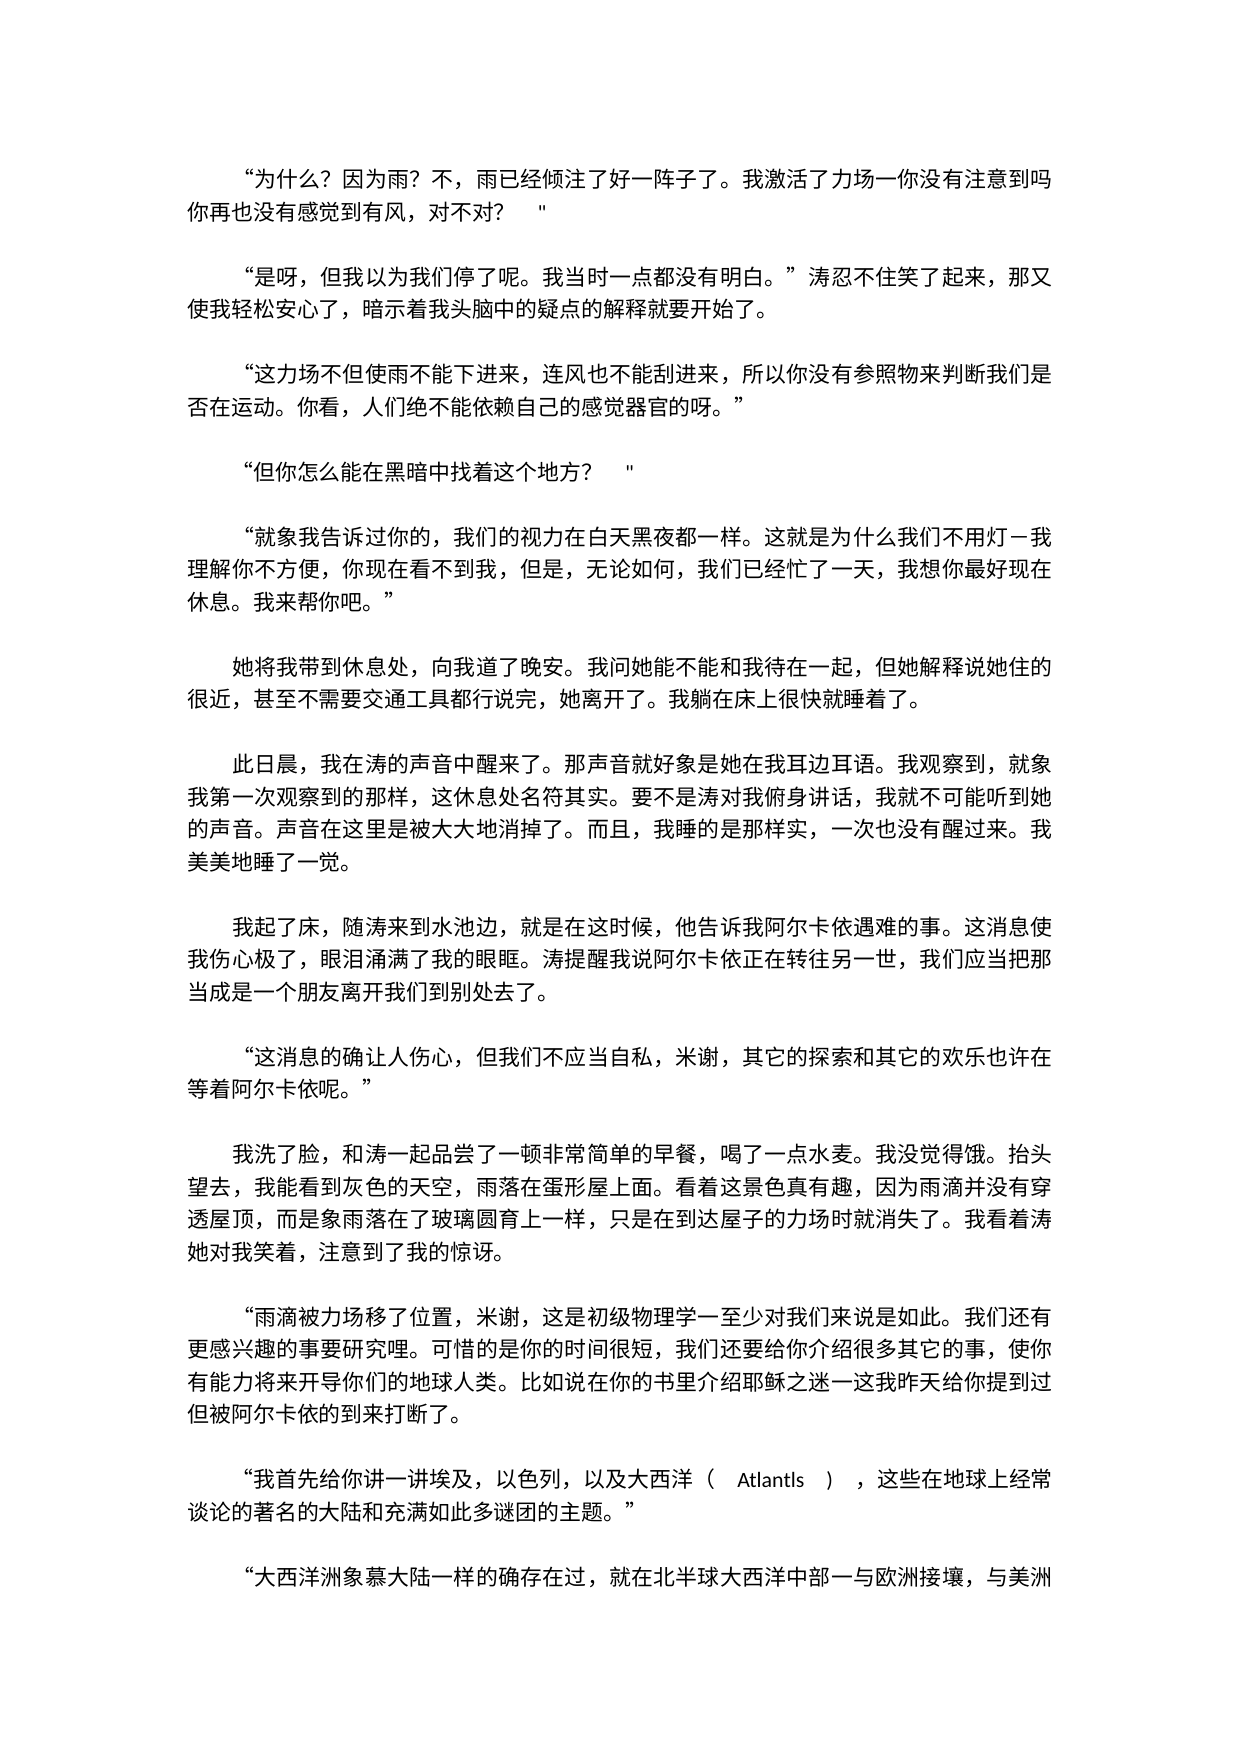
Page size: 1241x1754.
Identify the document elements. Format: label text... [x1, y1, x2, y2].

text “这消息的确让人伤心，但我们不应当自私，米谢，其它的探索和其它的欢乐也许在等着阿尔卡依呢。” [187, 1039, 1053, 1104]
text “雨滴被力场移了位置，米谢，这是初级物理学一至少对我们来说是如此。我们还有更感兴趣的事要研究哩。可惜的是你的时间很短，我们还要给你介绍很多其它的事，使你有能力将来开导你们的地球人类。比如说在你的书里介绍耶稣之迷一这我昨天给你提到过，但被阿尔卡依的到来打断了。 [187, 1299, 1053, 1429]
text “就象我告诉过你的，我们的视力在白天黑夜都一样。这就是为什么我们不用灯－我理解你不方便，你现在看不到我，但是，无论如何，我们已经忙了一天，我想你最好现在休息。我来帮你吧。” [187, 519, 1053, 617]
text 此日晨，我在涛的声音中醒来了。那声音就好象是她在我耳边耳语。我观察到，就象我第一次观察到的那样，这休息处名符其实。要不是涛对我俯身讲话，我就不可能听到她的声音。声音在这里是被大大地消掉了。而且，我睡的是那样实，一次也没有醒过来。我美美地睡了一觉。 [187, 747, 1053, 877]
text 她将我带到休息处，向我道了晚安。我问她能不能和我待在一起，但她解释说她住的很近，甚至不需要交通工具都行说完，她离开了。我躺在床上很快就睡着了。 [187, 649, 1053, 714]
text 我洗了脸，和涛一起品尝了一顿非常简单的早餐，喝了一点水麦。我没觉得饿。抬头望去，我能看到灰色的天空，雨落在蛋形屋上面。看着这景色真有趣，因为雨滴并没有穿透屋顶，而是象雨落在了玻璃圆育上一样，只是在到达屋子的力场时就消失了。我看着涛，她对我笑着，注意到了我的惊讶。 [187, 1137, 1053, 1267]
text “为什么？因为雨？不，雨已经倾注了好一阵子了。我激活了力场一你没有注意到吗？你再也没有感觉到有风，对不对？ " [187, 162, 1053, 227]
text “这力场不但使雨不能下进来，连风也不能刮进来，所以你没有参照物来判断我们是否在运动。你看，人们绝不能依赖自己的感觉器官的呀。” [187, 357, 1053, 422]
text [187, 1559, 1053, 1592]
text “是呀，但我以为我们停了呢。我当时一点都没有明白。”涛忍不住笑了起来，那又使我轻松安心了，暗示着我头脑中的疑点的解释就要开始了。 [187, 259, 1053, 324]
text “但你怎么能在黑暗中找着这个地方？ " [187, 454, 1053, 487]
text “我首先给你讲一讲埃及，以色列，以及大西洋（ Atlantls ) ，这些在地球上经常谈论的著名的大陆和充满如此多谜团的主题。” [187, 1462, 1053, 1527]
text 我起了床，随涛来到水池边，就是在这时候，他告诉我阿尔卡依遇难的事。这消息使我伤心极了，眼泪涌满了我的眼眶。涛提醒我说阿尔卡依正在转往另一世，我们应当把那当成是一个朋友离开我们到别处去了。 [187, 909, 1053, 1007]
